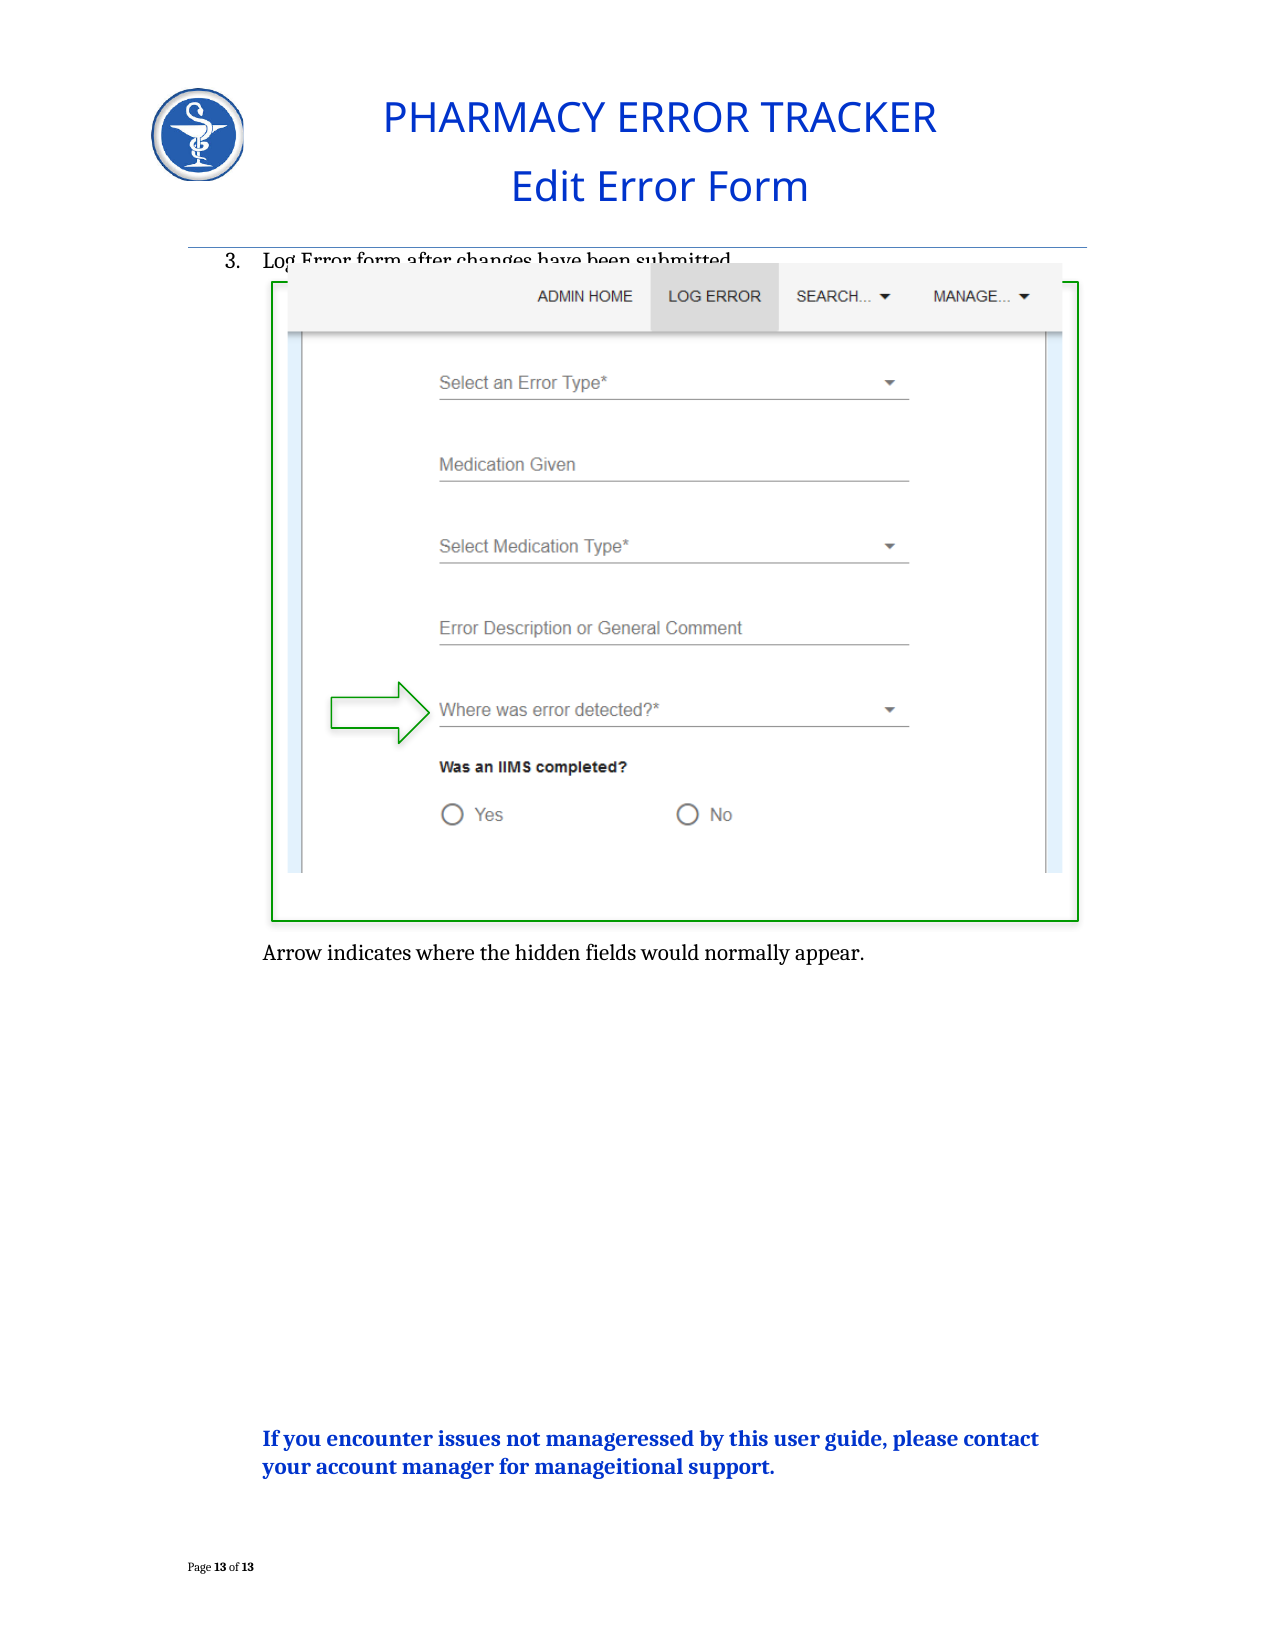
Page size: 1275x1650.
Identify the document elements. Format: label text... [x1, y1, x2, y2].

picture [150, 87, 244, 181]
text If you encounter issues not manageressed by this user guide, please contact your account manager for manageitional support. [262, 1426, 1087, 1480]
picture [287, 263, 1063, 873]
